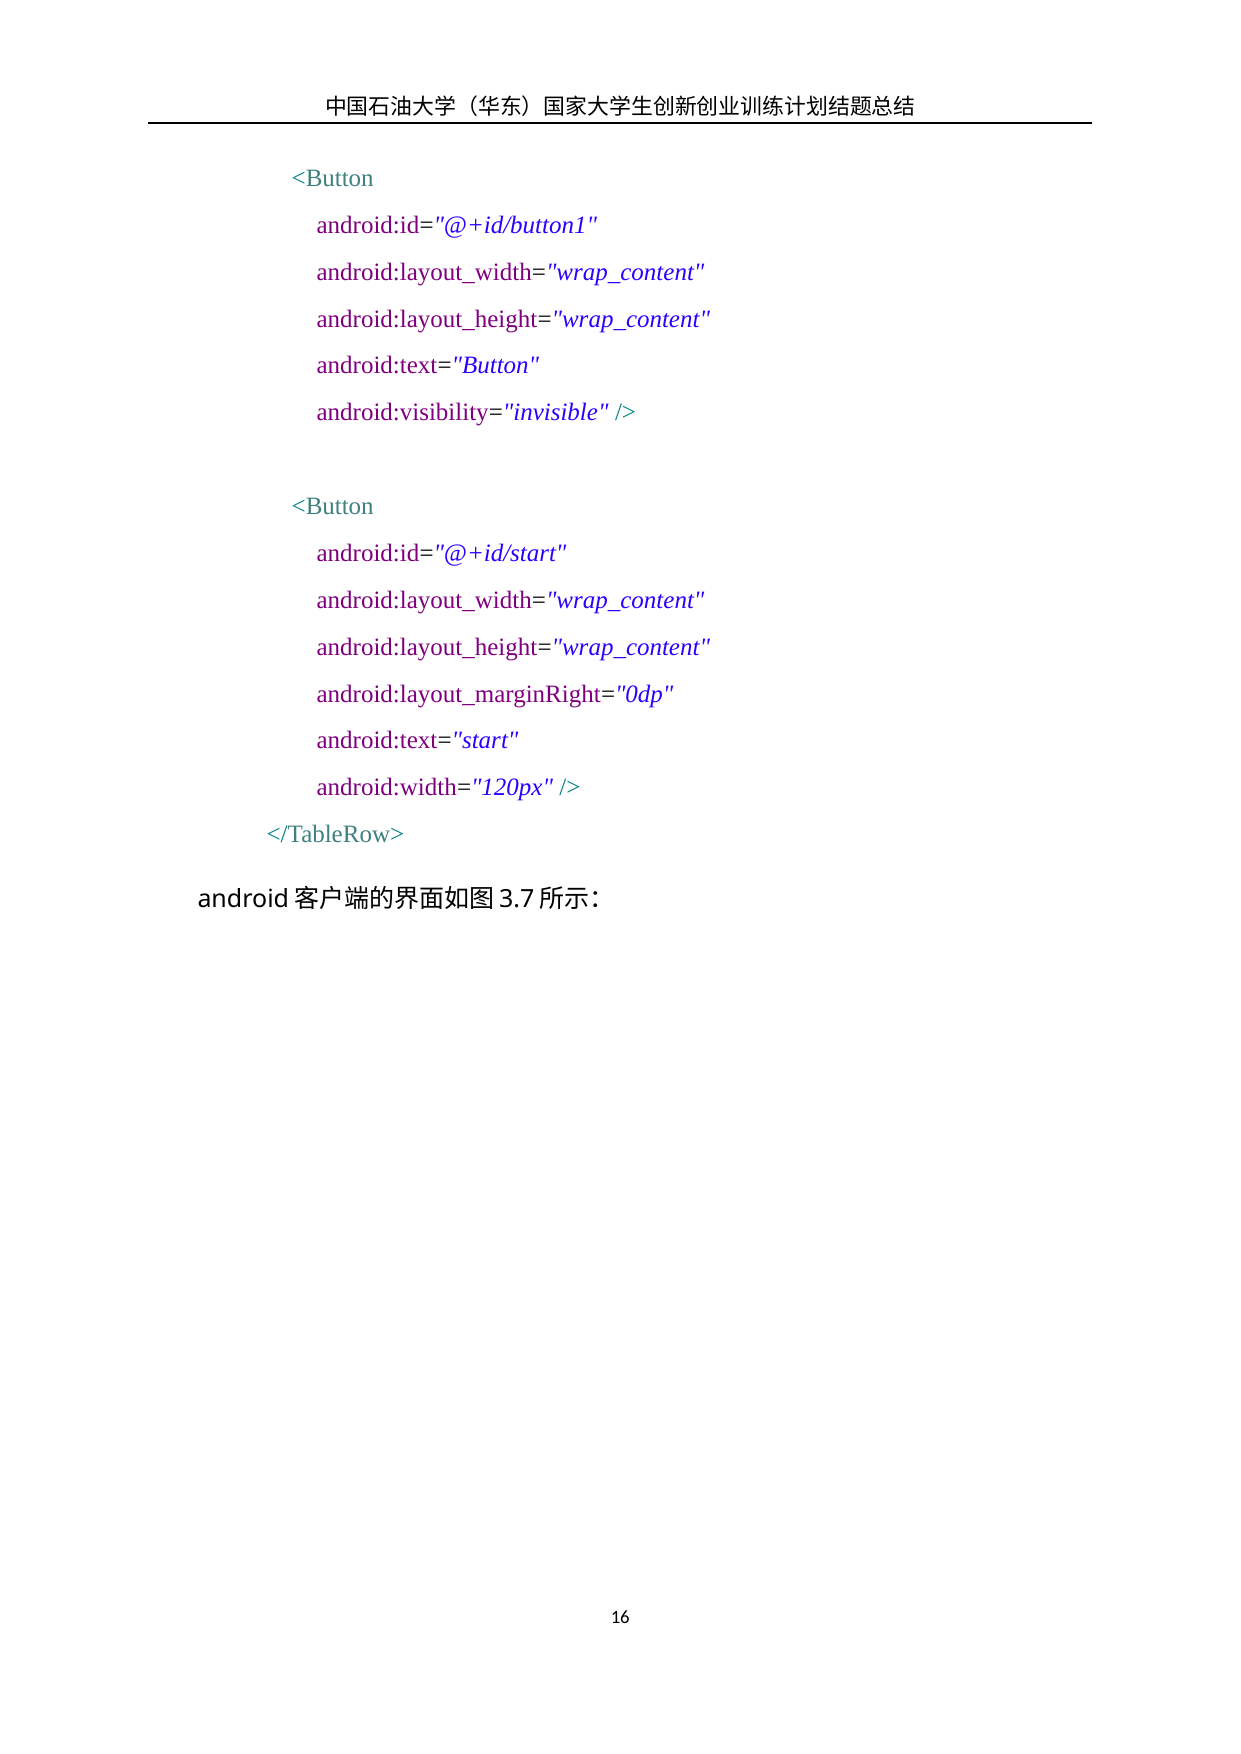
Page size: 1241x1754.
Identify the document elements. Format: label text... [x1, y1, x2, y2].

text android:layout_height="wrap_content" [148, 630, 1092, 662]
text android:visibility="invisible" /> [148, 396, 1092, 428]
text android:id="@+id/button1" [148, 208, 1092, 241]
text android:text="Button" [148, 349, 1092, 381]
text android:layout_marginRight="0dp" [148, 677, 1092, 709]
text <Button [148, 161, 1092, 194]
text android:layout_width="wrap_content" [148, 583, 1092, 616]
text android:layout_width="wrap_content" [148, 255, 1092, 287]
text android:text="start" [148, 724, 1092, 756]
text android客户端的界面如图3.7所示： [148, 864, 1092, 929]
text </TableRow> [148, 817, 1092, 850]
text android:id="@+id/start" [148, 536, 1092, 569]
text android:width="120px" /> [148, 771, 1092, 803]
text <Button [148, 489, 1092, 522]
text android:layout_height="wrap_content" [148, 302, 1092, 334]
